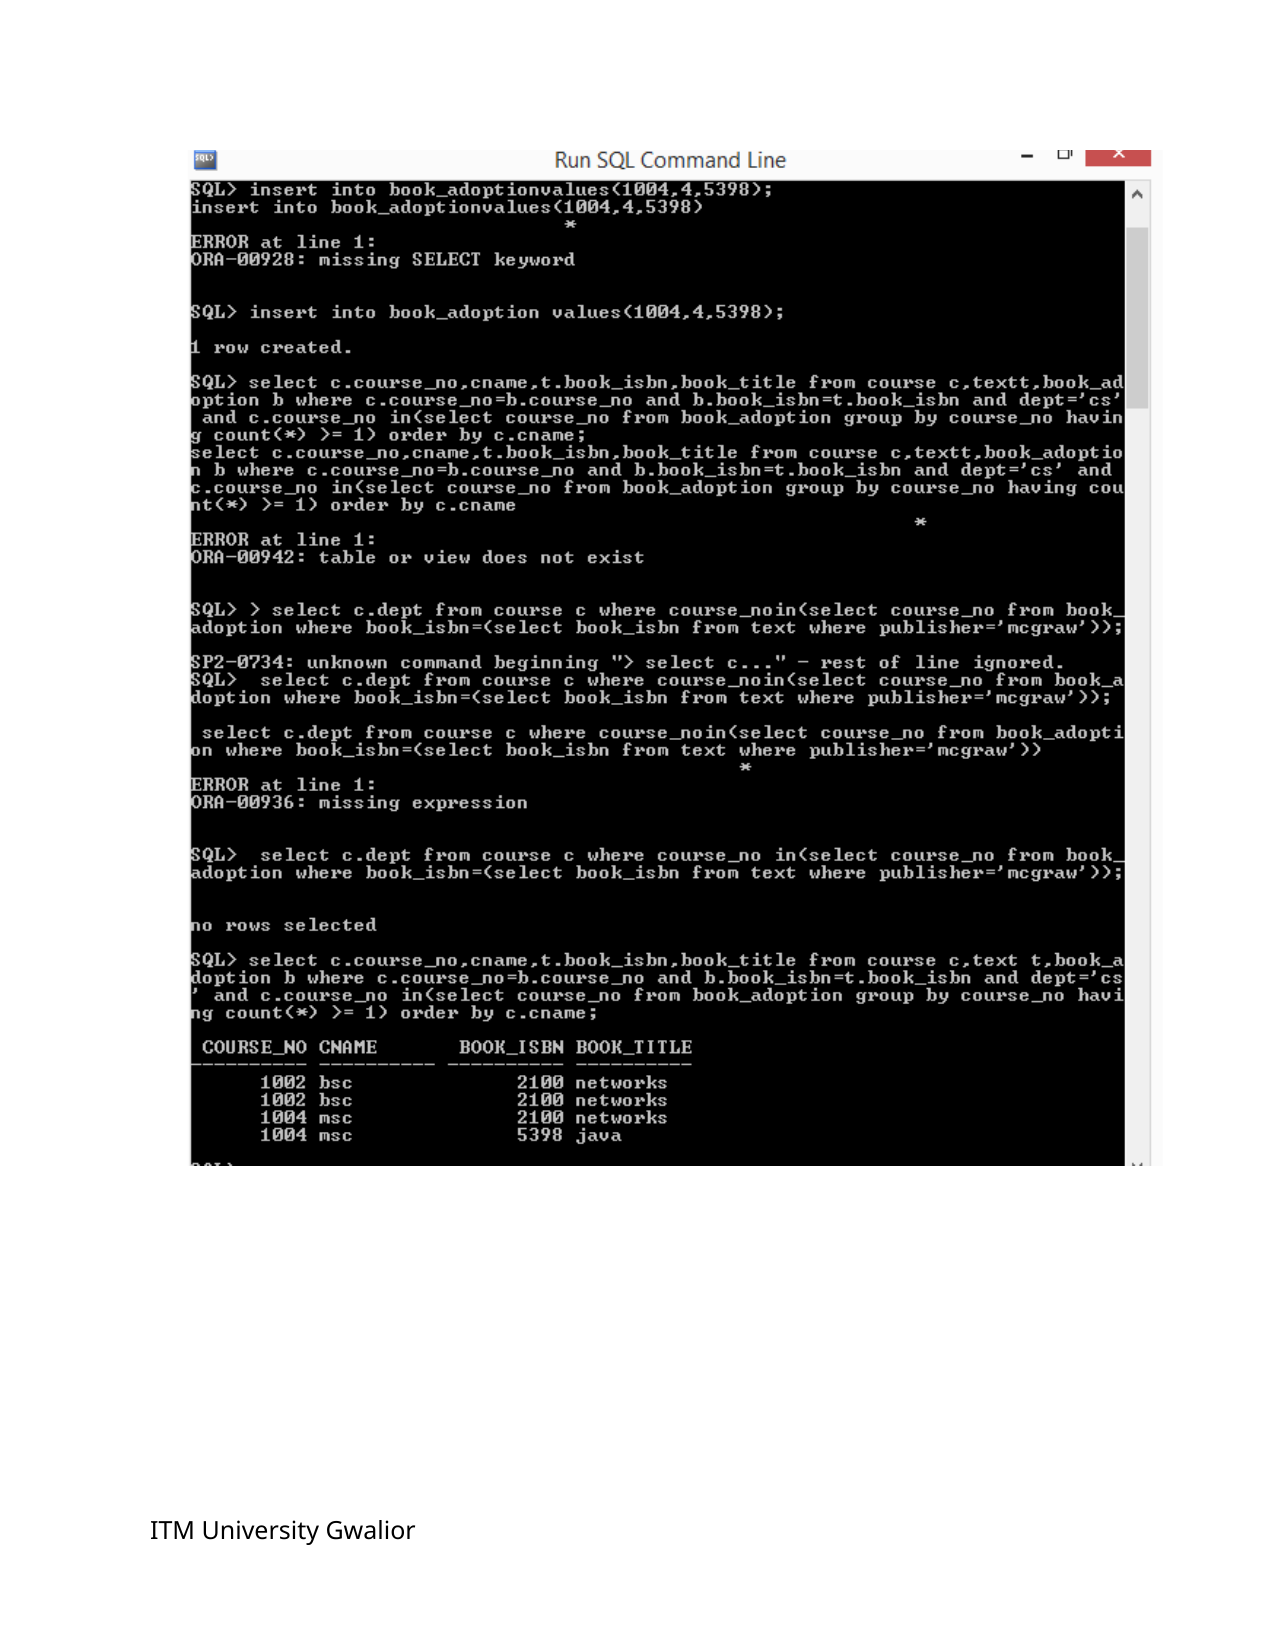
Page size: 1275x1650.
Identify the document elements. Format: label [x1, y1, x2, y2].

picture [187, 150, 1163, 1166]
